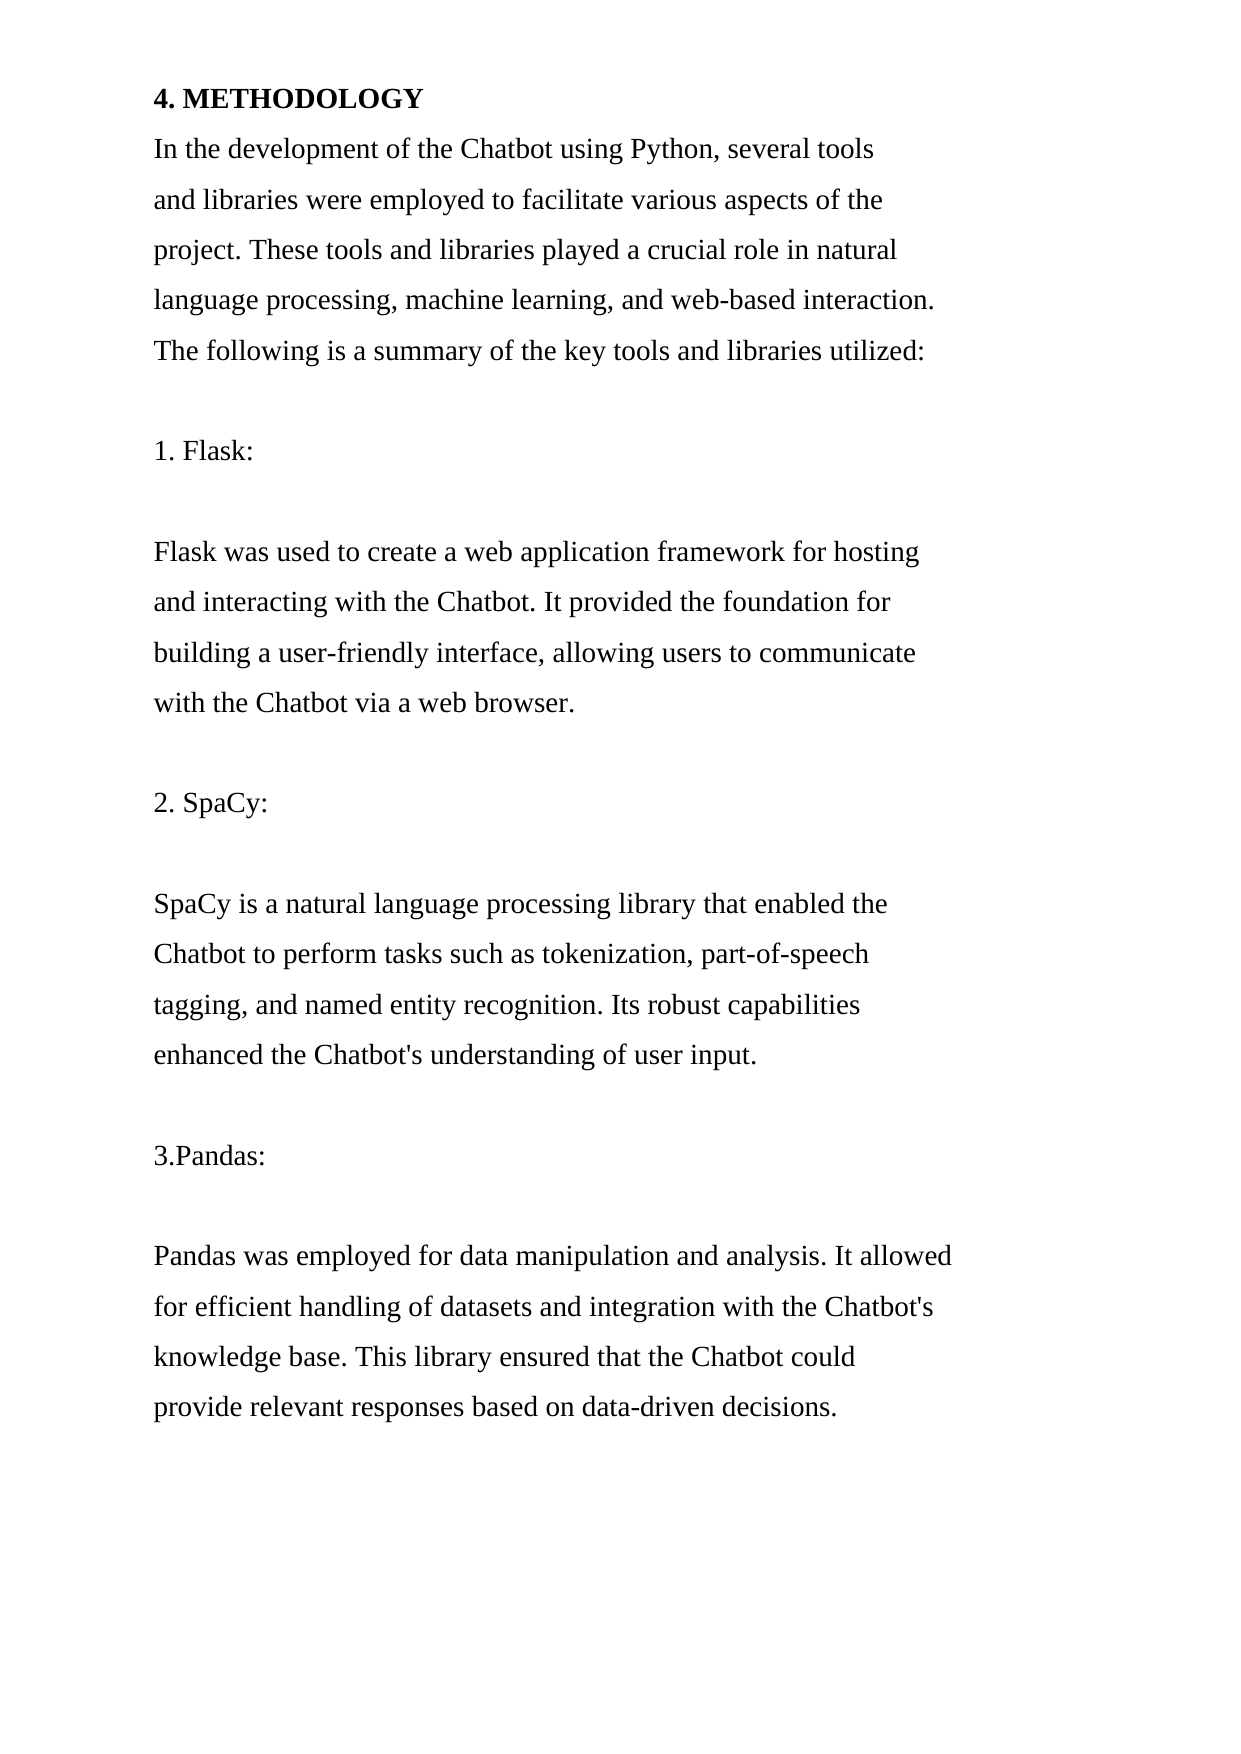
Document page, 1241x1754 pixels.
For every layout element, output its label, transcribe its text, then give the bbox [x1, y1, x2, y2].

list Flask was used to create a web application framework for hosting [153, 534, 1211, 568]
list with the Chatbot via a web browser. [153, 685, 1211, 718]
list SpaCy is a natural language processing library that enabled the [153, 886, 1211, 920]
list knowledge base. This library ensured that the Chatbot could [153, 1339, 1211, 1373]
list provide relevant responses based on data-driven decisions. [153, 1389, 1211, 1423]
list 4. METHODOLOGY [153, 81, 1211, 115]
list 2. SpaCy: [153, 786, 1211, 819]
list 3.Pandas: [153, 1138, 1211, 1171]
list building a user-friendly interface, allowing users to communicate [153, 635, 1211, 668]
list for efficient handling of datasets and integration with the Chatbot's [153, 1289, 1211, 1322]
list project. These tools and libraries played a crucial role in natural [153, 232, 1211, 266]
list The following is a summary of the key tools and libraries utilized: [153, 333, 1211, 366]
list 1. Flask: [153, 433, 1211, 467]
list language processing, machine learning, and web-based interaction. [153, 282, 1211, 316]
list and interacting with the Chatbot. It provided the foundation for [153, 584, 1211, 618]
list Pandas was employed for data manipulation and analysis. It allowed [153, 1238, 1211, 1272]
list In the development of the Chatbot using Python, several tools [153, 132, 1211, 165]
list and libraries were employed to facilitate various aspects of the [153, 182, 1211, 215]
list tagging, and named entity recognition. Its robust capabilities [153, 987, 1211, 1020]
list enhanced the Chatbot's understanding of user input. [153, 1037, 1211, 1071]
list Chatbot to perform tasks such as tokenization, part-of-speech [153, 937, 1211, 970]
